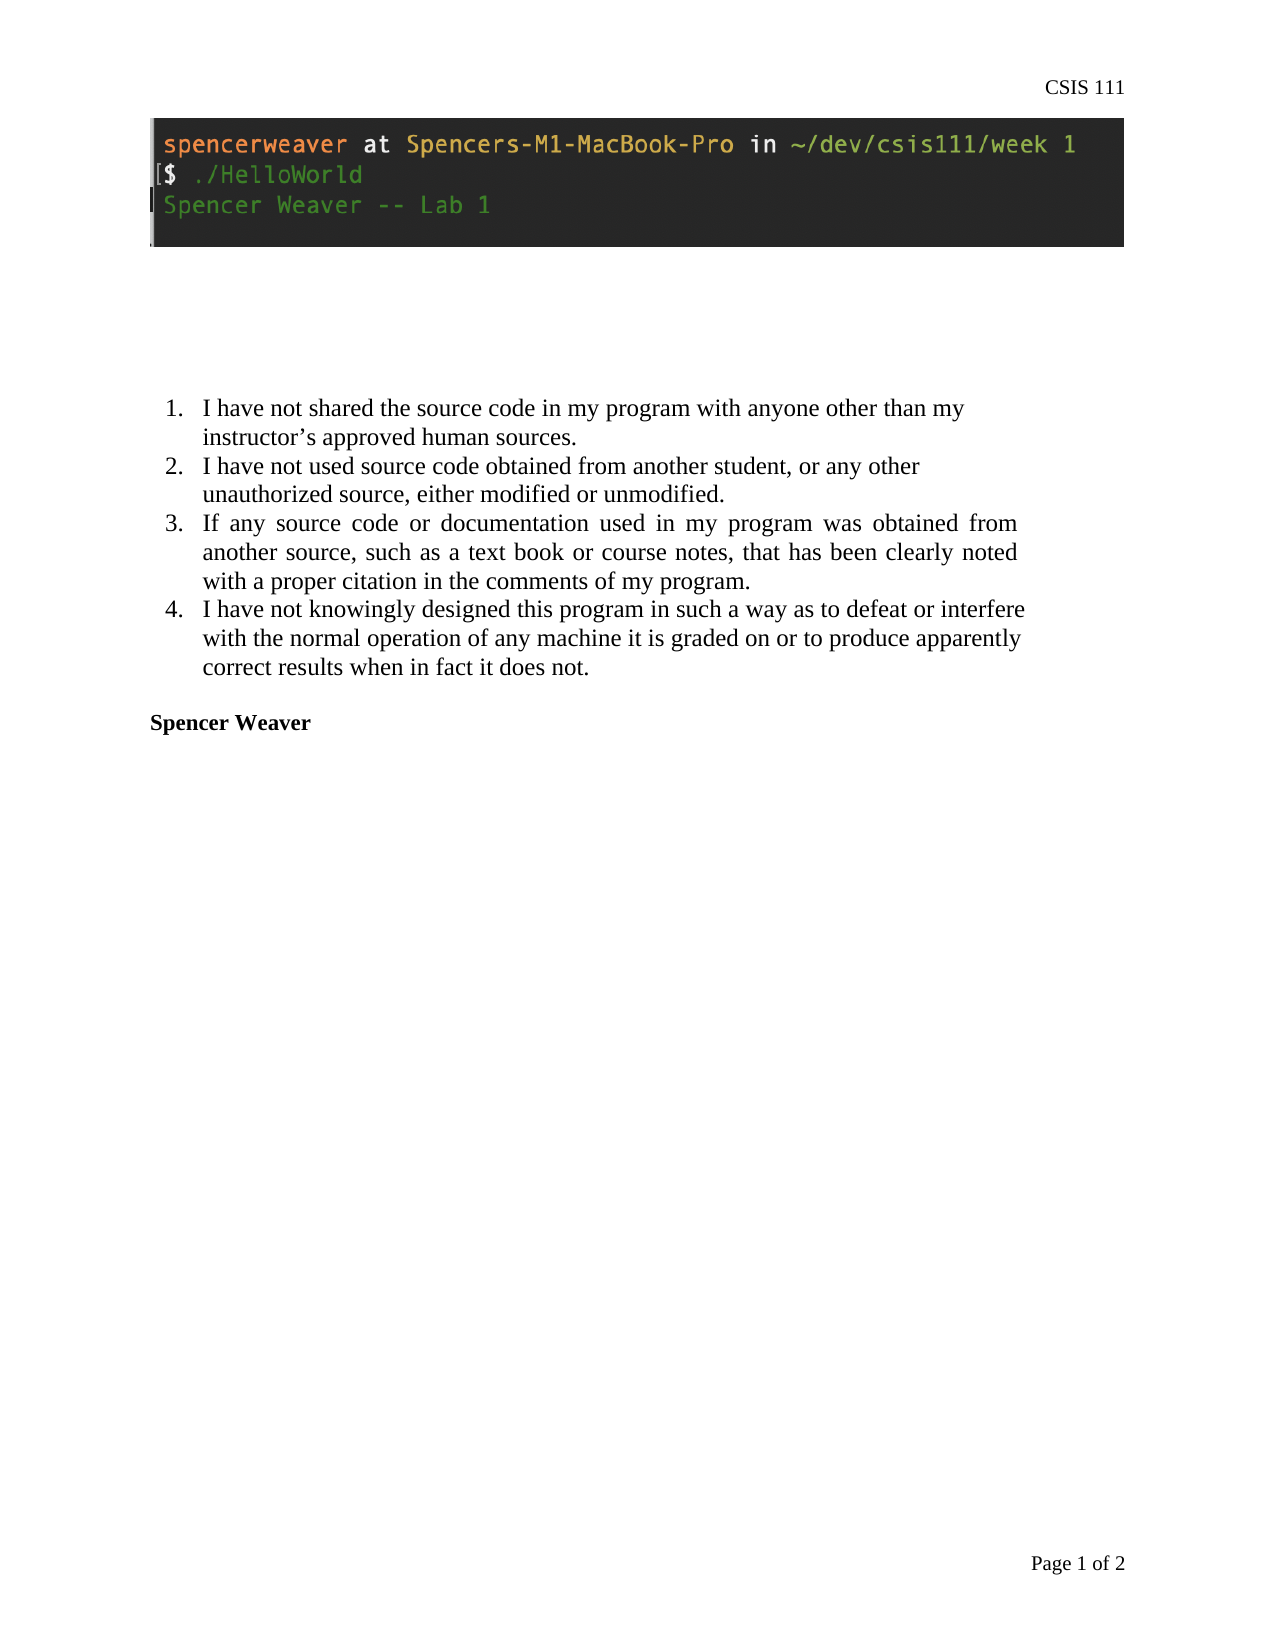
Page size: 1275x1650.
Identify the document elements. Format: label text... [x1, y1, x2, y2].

list I have not knowingly designed this program in such a way as to defeat or interfere with the normal operation of any machine it is graded on or to produce apparently correct results when in fact it does not. [165, 594, 1045, 681]
list I have not shared the source code in my program with anyone other than my instructor’s approved human sources. [165, 393, 1054, 451]
list I have not used source code obtained from another student, or any other unauthorized source, either modified or unmodified. [165, 451, 1025, 508]
list If any source code or documentation used in my program was obtained from another source, such as a text book or course notes, that has been clearly noted with a proper citation in the comments of my program. [165, 508, 1017, 594]
picture [148, 118, 1124, 247]
text Spencer Weaver [150, 709, 1125, 736]
